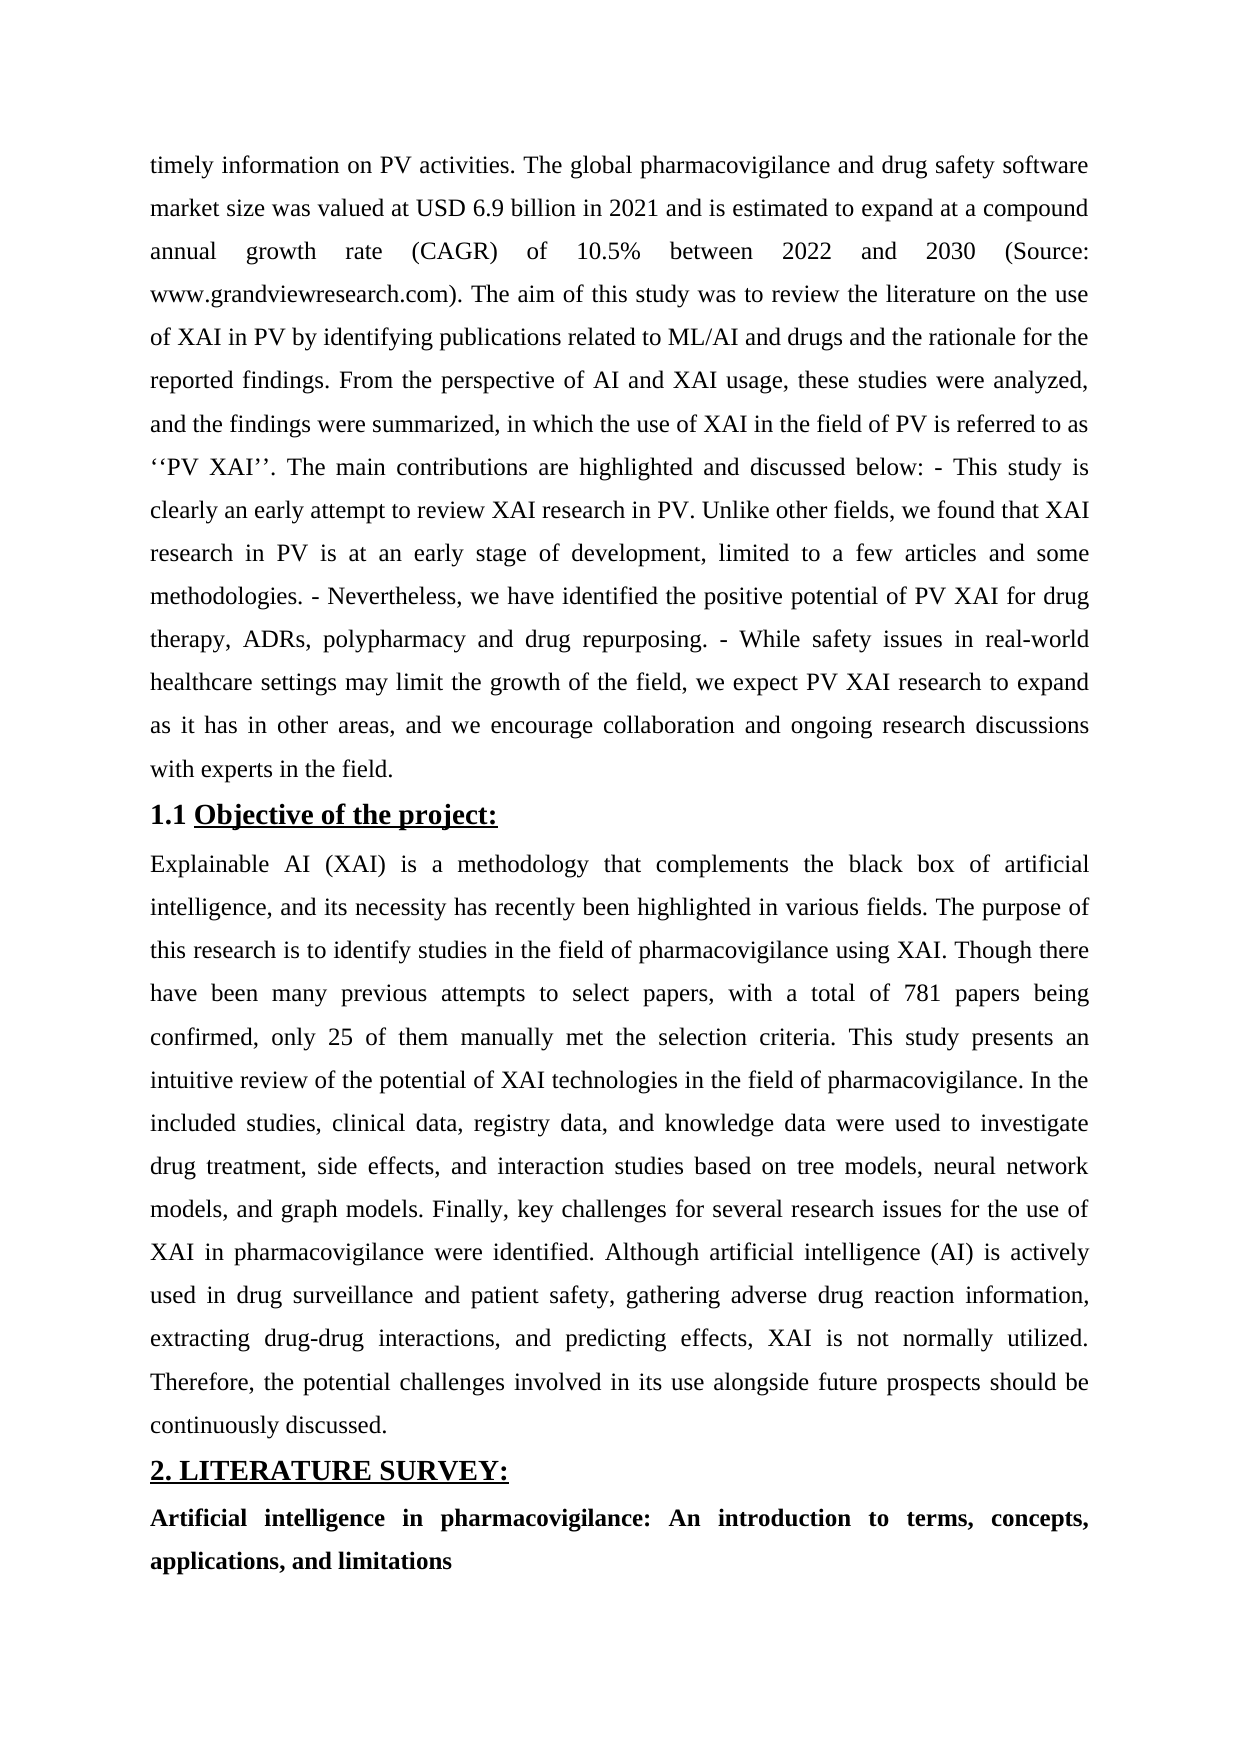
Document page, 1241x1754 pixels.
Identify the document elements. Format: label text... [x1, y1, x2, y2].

text Artificial intelligence in pharmacovigilance: An introduction to terms, concepts, applications, and limitations [150, 1503, 1090, 1575]
list Objective of the project: [150, 797, 1090, 830]
text 2. LITERATURE SURVEY: [150, 1453, 1090, 1486]
text Explainable AI (XAI) is a methodology that complements the black box of artificial intelligence, and its necessity has recently been highlighted in various fields. The purpose of this research is to identify studies in the field of pharmacovigilance using XAI. Though there have been many previous attempts to select papers, with a total of 781 papers being confirmed, only 25 of them manually met the selection criteria. This study presents an intuitive review of the potential of XAI technologies in the field of pharmacovigilance. In the included studies, clinical data, registry data, and knowledge data were used to investigate drug treatment, side effects, and interaction studies based on tree models, neural network models, and graph models. Finally, key challenges for several research issues for the use of XAI in pharmacovigilance were identified. Although artificial intelligence (AI) is actively used in drug surveillance and patient safety, gathering adverse drug reaction information, extracting drug-drug interactions, and predicting effects, XAI is not normally utilized. Therefore, the potential challenges involved in its use alongside future prospects should be continuously discussed. [150, 849, 1090, 1438]
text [150, 150, 1090, 782]
